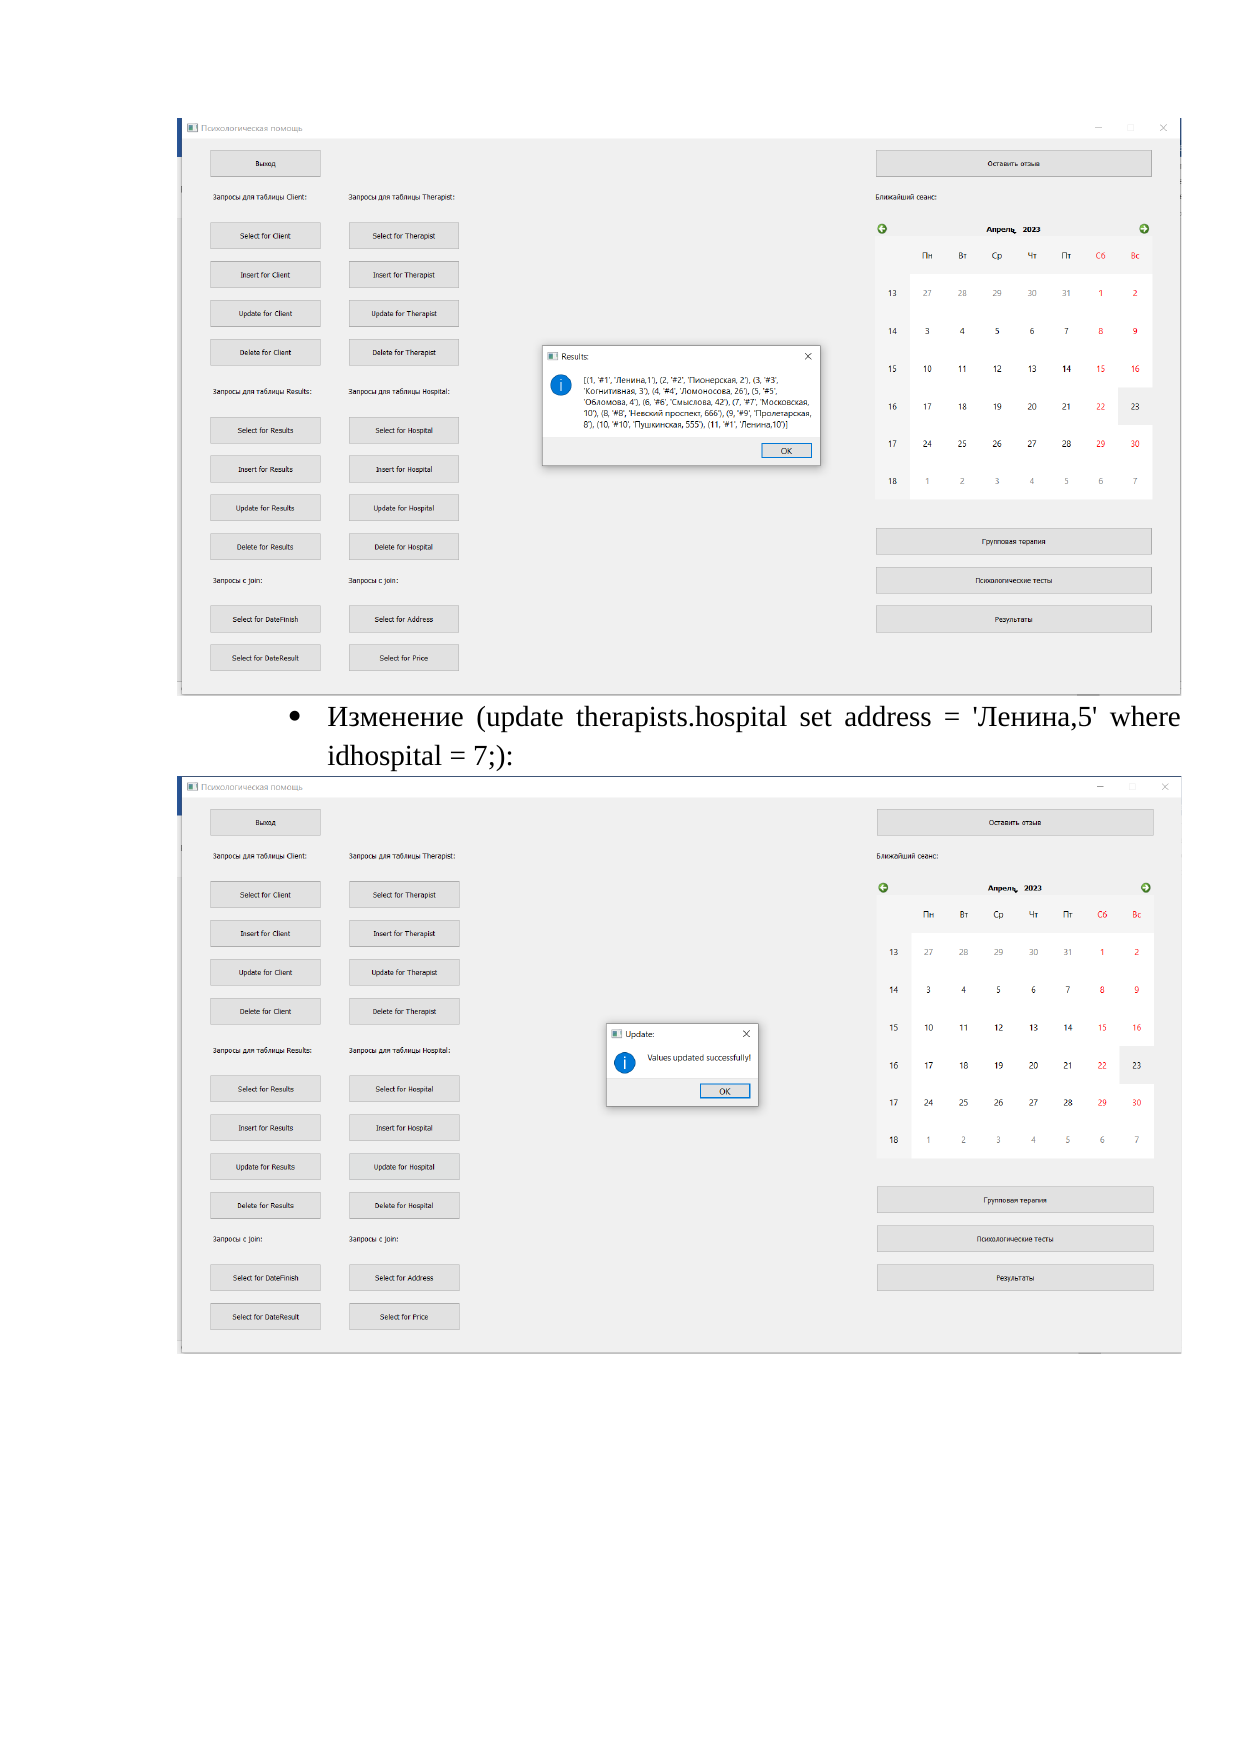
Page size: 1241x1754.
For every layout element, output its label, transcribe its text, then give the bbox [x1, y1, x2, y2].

picture [177, 776, 1182, 1354]
list Изменение (update therapists.hospital set address = 'Ленина,5' where idhospital = 7;): [289, 699, 1181, 771]
picture [177, 118, 1182, 696]
